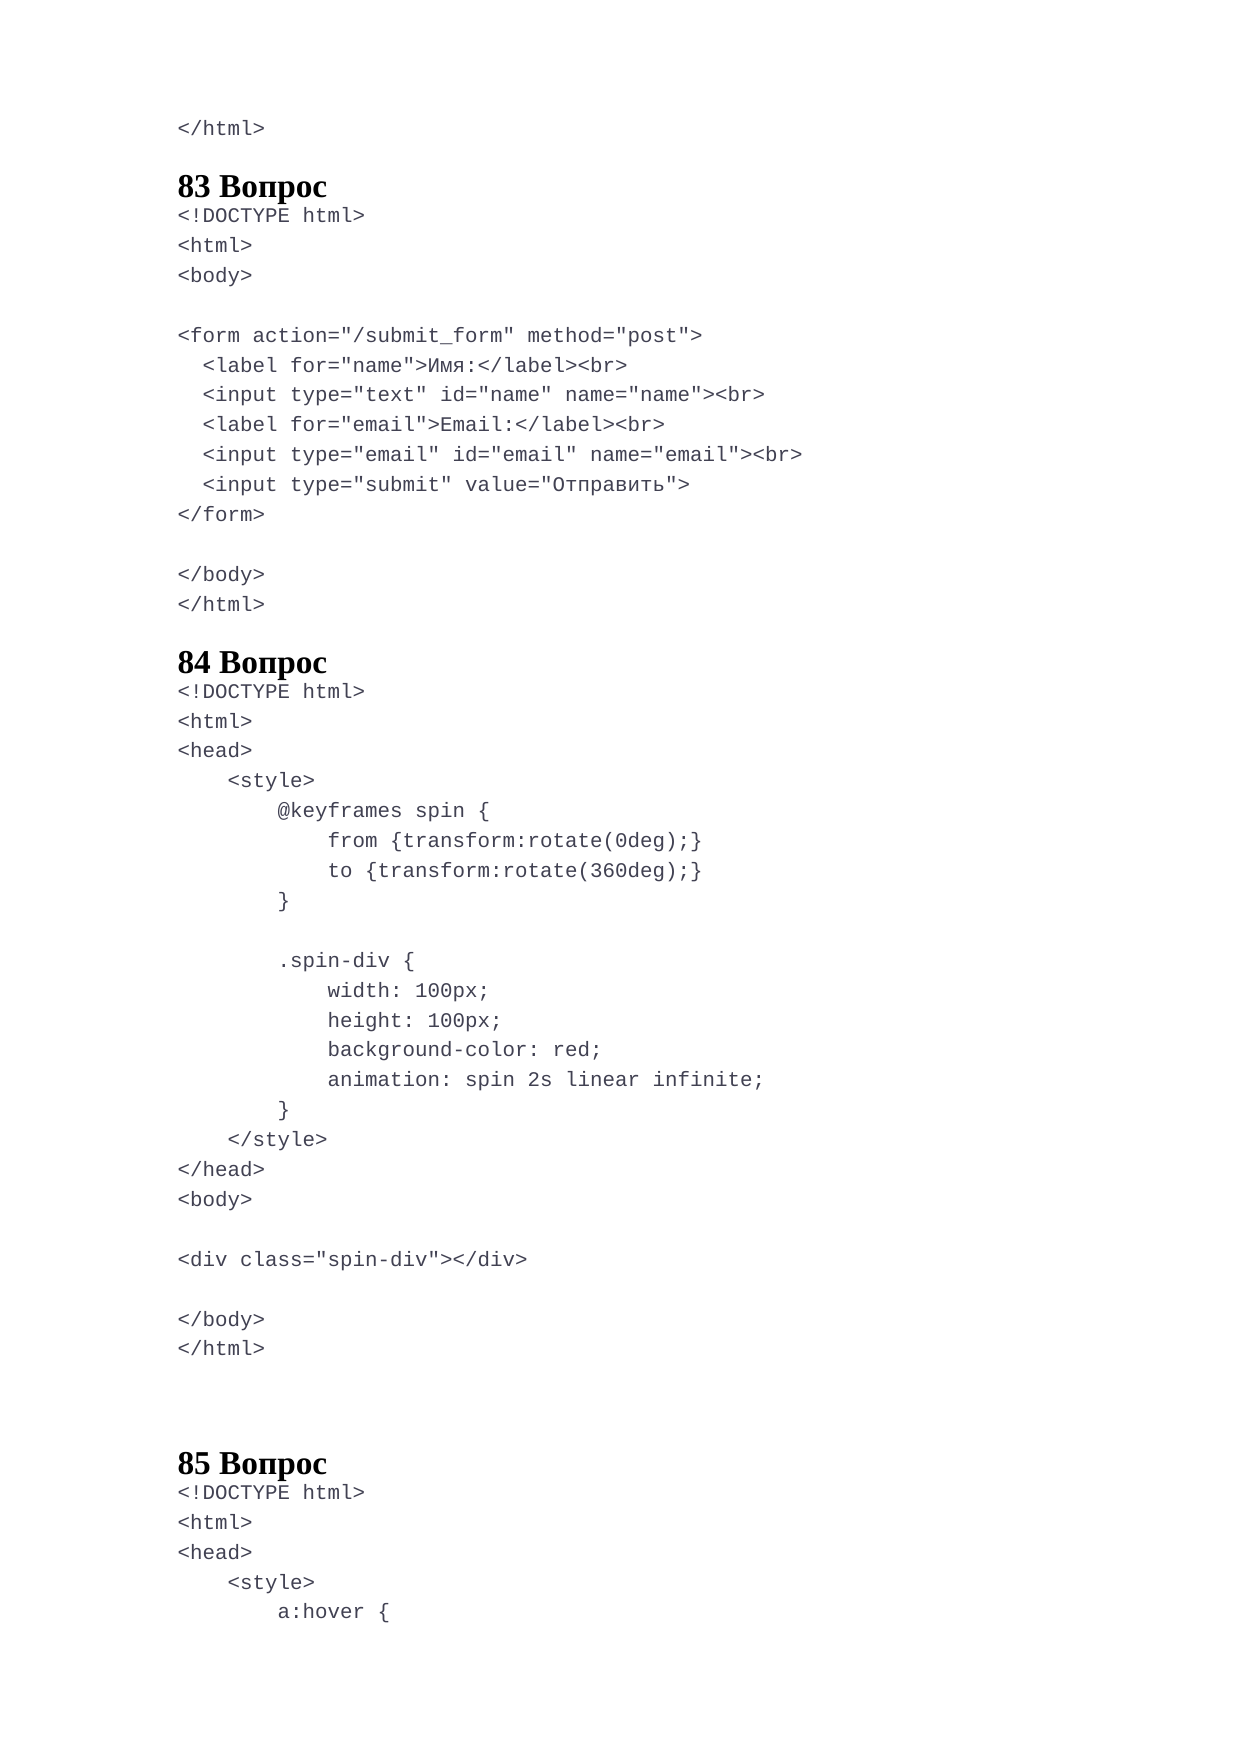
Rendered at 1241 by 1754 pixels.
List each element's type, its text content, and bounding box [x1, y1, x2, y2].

text <label for="email">Email:</label><br> [177, 414, 1152, 438]
text a:hover { [177, 1602, 1152, 1625]
text <style> [177, 770, 1152, 794]
text <html> [177, 235, 1152, 259]
text <body> [177, 1189, 1152, 1213]
text <style> [177, 1572, 1152, 1595]
text width: 100px; [177, 980, 1152, 1003]
text <head> [177, 1542, 1152, 1565]
subtitle 83 Вопрос [177, 167, 1152, 205]
text <div class="spin-div"></div> [177, 1249, 1152, 1272]
text </html> [177, 1338, 1152, 1362]
text </html> [177, 118, 1152, 142]
text <html> [177, 1512, 1152, 1536]
text <!DOCTYPE html> [177, 681, 1152, 704]
text </head> [177, 1159, 1152, 1183]
text <label for="name">Имя:</label><br> [177, 354, 1152, 378]
text </style> [177, 1129, 1152, 1153]
text <input type="text" id="name" name="name"><br> [177, 384, 1152, 408]
text <form action="/submit_form" method="post"> [177, 325, 1152, 348]
text </form> [177, 504, 1152, 528]
text </body> [177, 1308, 1152, 1332]
text height: 100px; [177, 1009, 1152, 1033]
text <html> [177, 711, 1152, 734]
subtitle 85 Вопрос [177, 1444, 1152, 1482]
text @keyframes spin { [177, 800, 1152, 824]
text <!DOCTYPE html> [177, 205, 1152, 229]
subtitle 84 Вопрос [177, 642, 1152, 681]
text .spin-div { [177, 950, 1152, 973]
text } [177, 1099, 1152, 1123]
text </body> [177, 564, 1152, 587]
text <head> [177, 741, 1152, 764]
text <body> [177, 265, 1152, 288]
text </html> [177, 594, 1152, 617]
text background-color: red; [177, 1039, 1152, 1063]
text <input type="email" id="email" name="email"><br> [177, 444, 1152, 468]
text to {transform:rotate(360deg);} [177, 860, 1152, 884]
text } [177, 890, 1152, 914]
text animation: spin 2s linear infinite; [177, 1069, 1152, 1093]
text <input type="submit" value="Отправить"> [177, 474, 1152, 498]
text <!DOCTYPE html> [177, 1482, 1152, 1506]
text from {transform:rotate(0deg);} [177, 830, 1152, 854]
